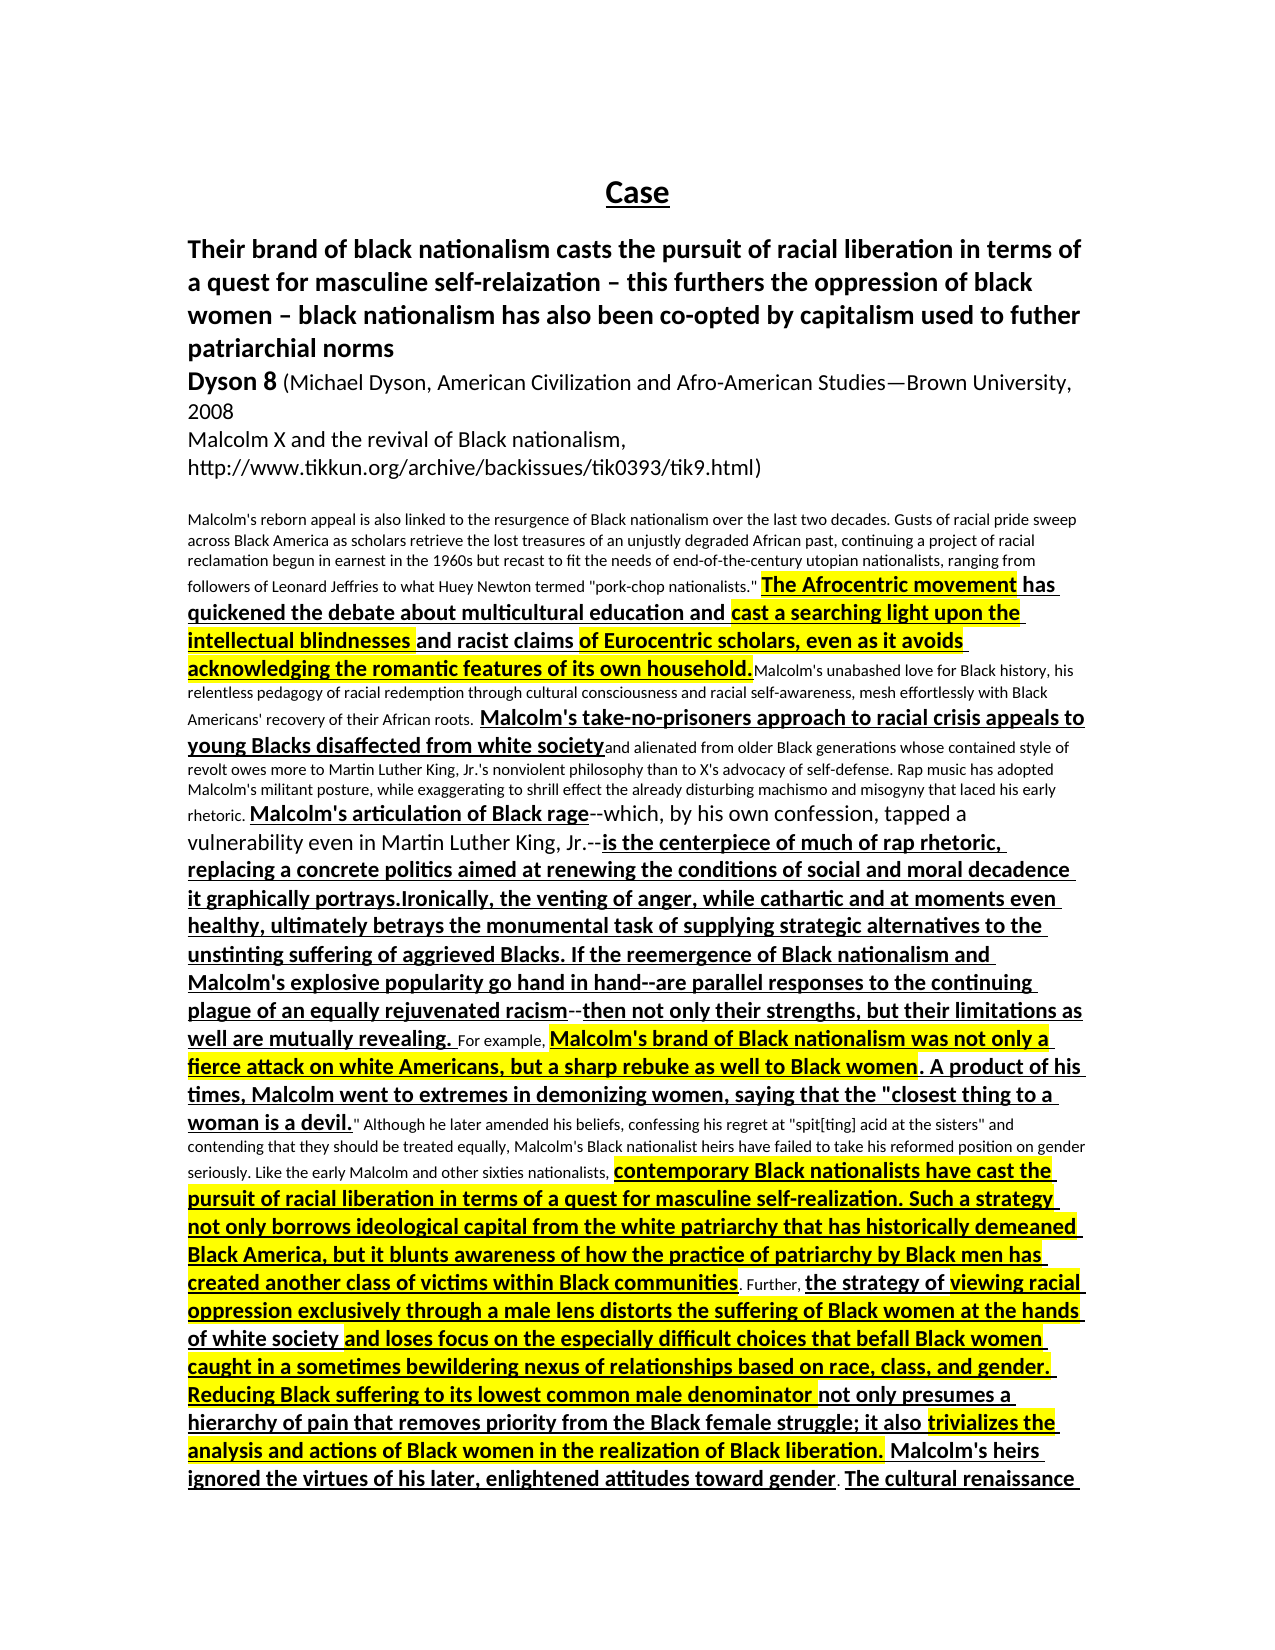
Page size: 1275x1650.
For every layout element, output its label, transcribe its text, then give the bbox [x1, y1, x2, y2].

subtitle Case [187, 171, 1087, 212]
text Dyson 8 (Michael Dyson, American Civilization and Afro-American Studies—Brown University, 2008 [187, 364, 1087, 426]
text Malcolm X and the revival of Black nationalism, http://www.tikkun.org/archive/backissues/tik0393/tik9.html) [187, 426, 1087, 482]
subtitle Their brand of black nationalism casts the pursuit of racial liberation in terms of a quest for masculine self-relaization – this furthers the oppression of black women – black nationalism has also been co-opted by capitalism used to futher patriarchial norms [187, 232, 1087, 364]
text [187, 509, 1087, 1492]
